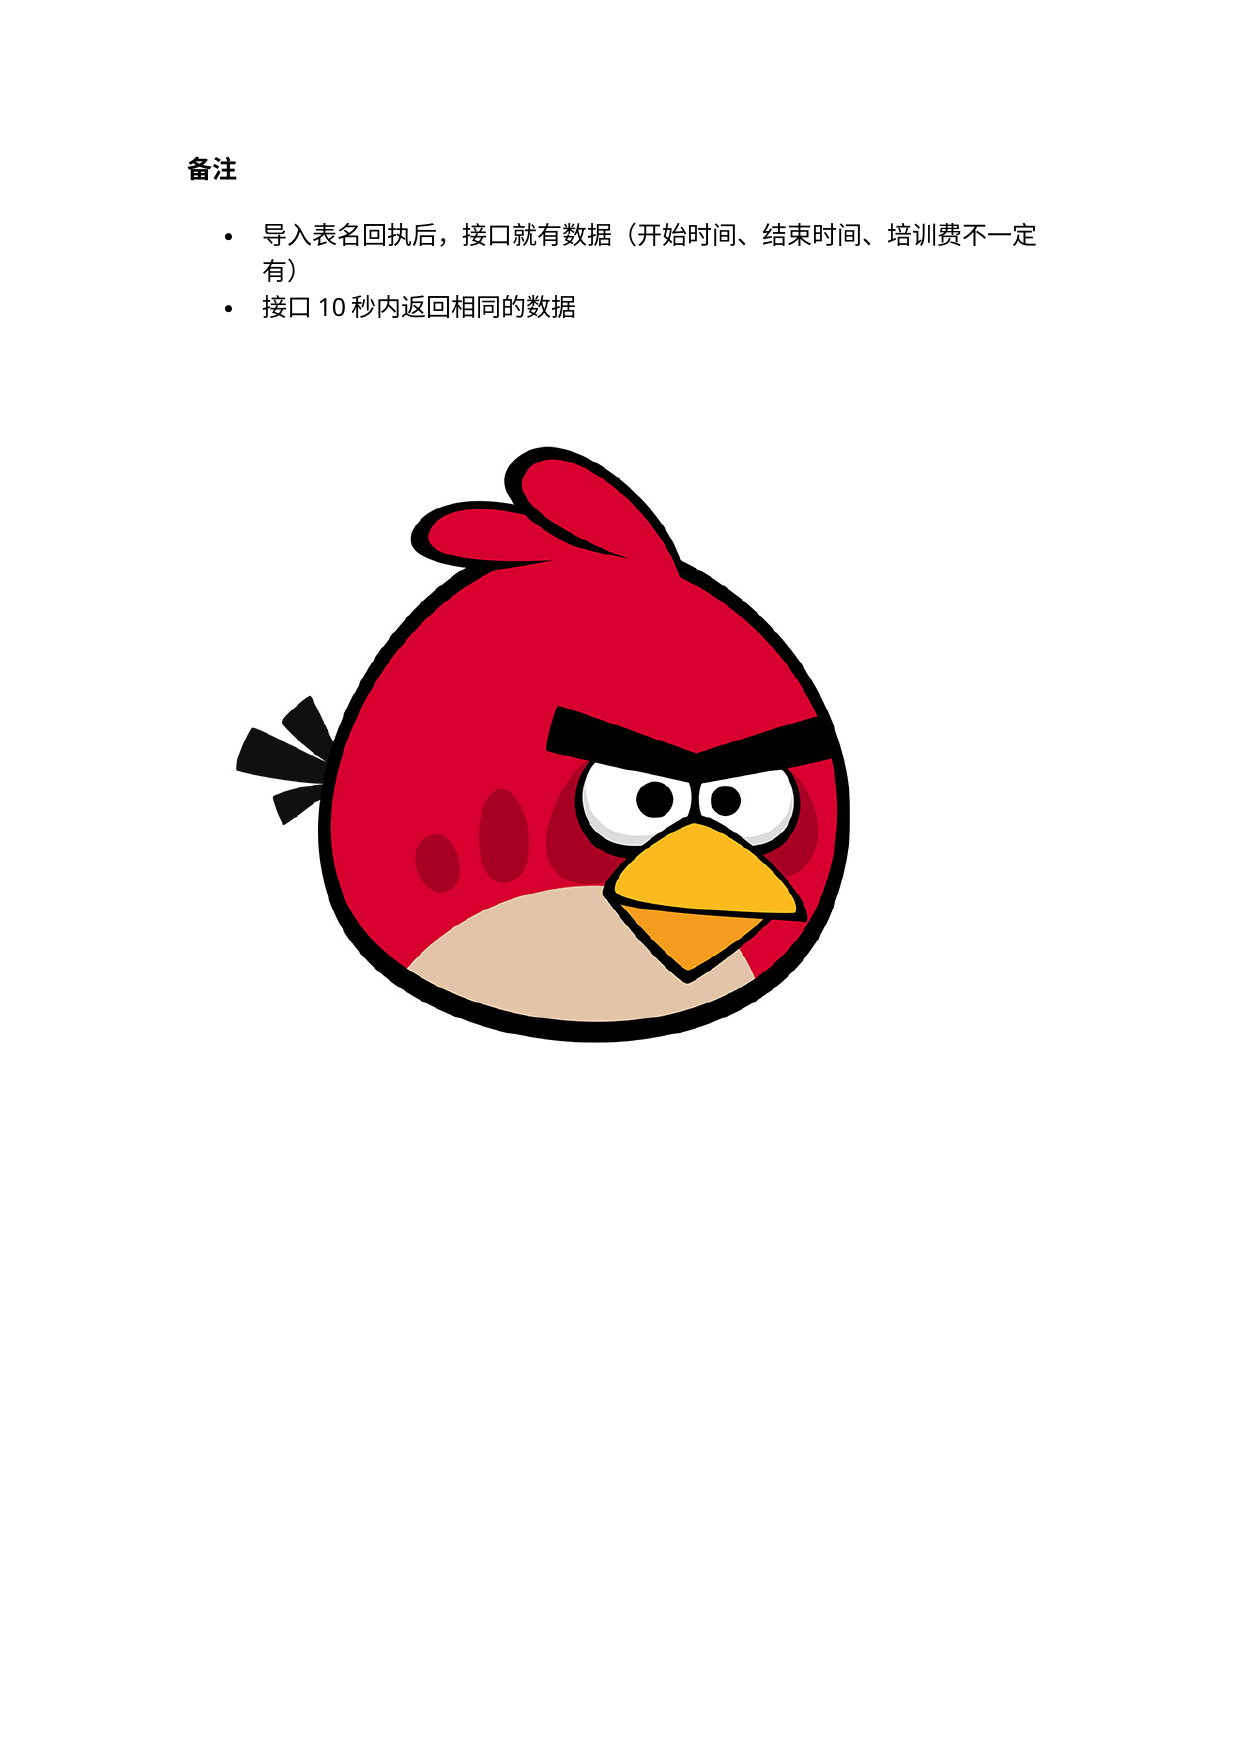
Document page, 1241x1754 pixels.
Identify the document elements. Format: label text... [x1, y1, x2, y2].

text 备注 [187, 150, 1053, 186]
list 接口10秒内返回相同的数据 [225, 288, 1053, 324]
list 导入表名回执后，接口就有数据（开始时间、结束时间、培训费不一定有） [225, 215, 1053, 288]
